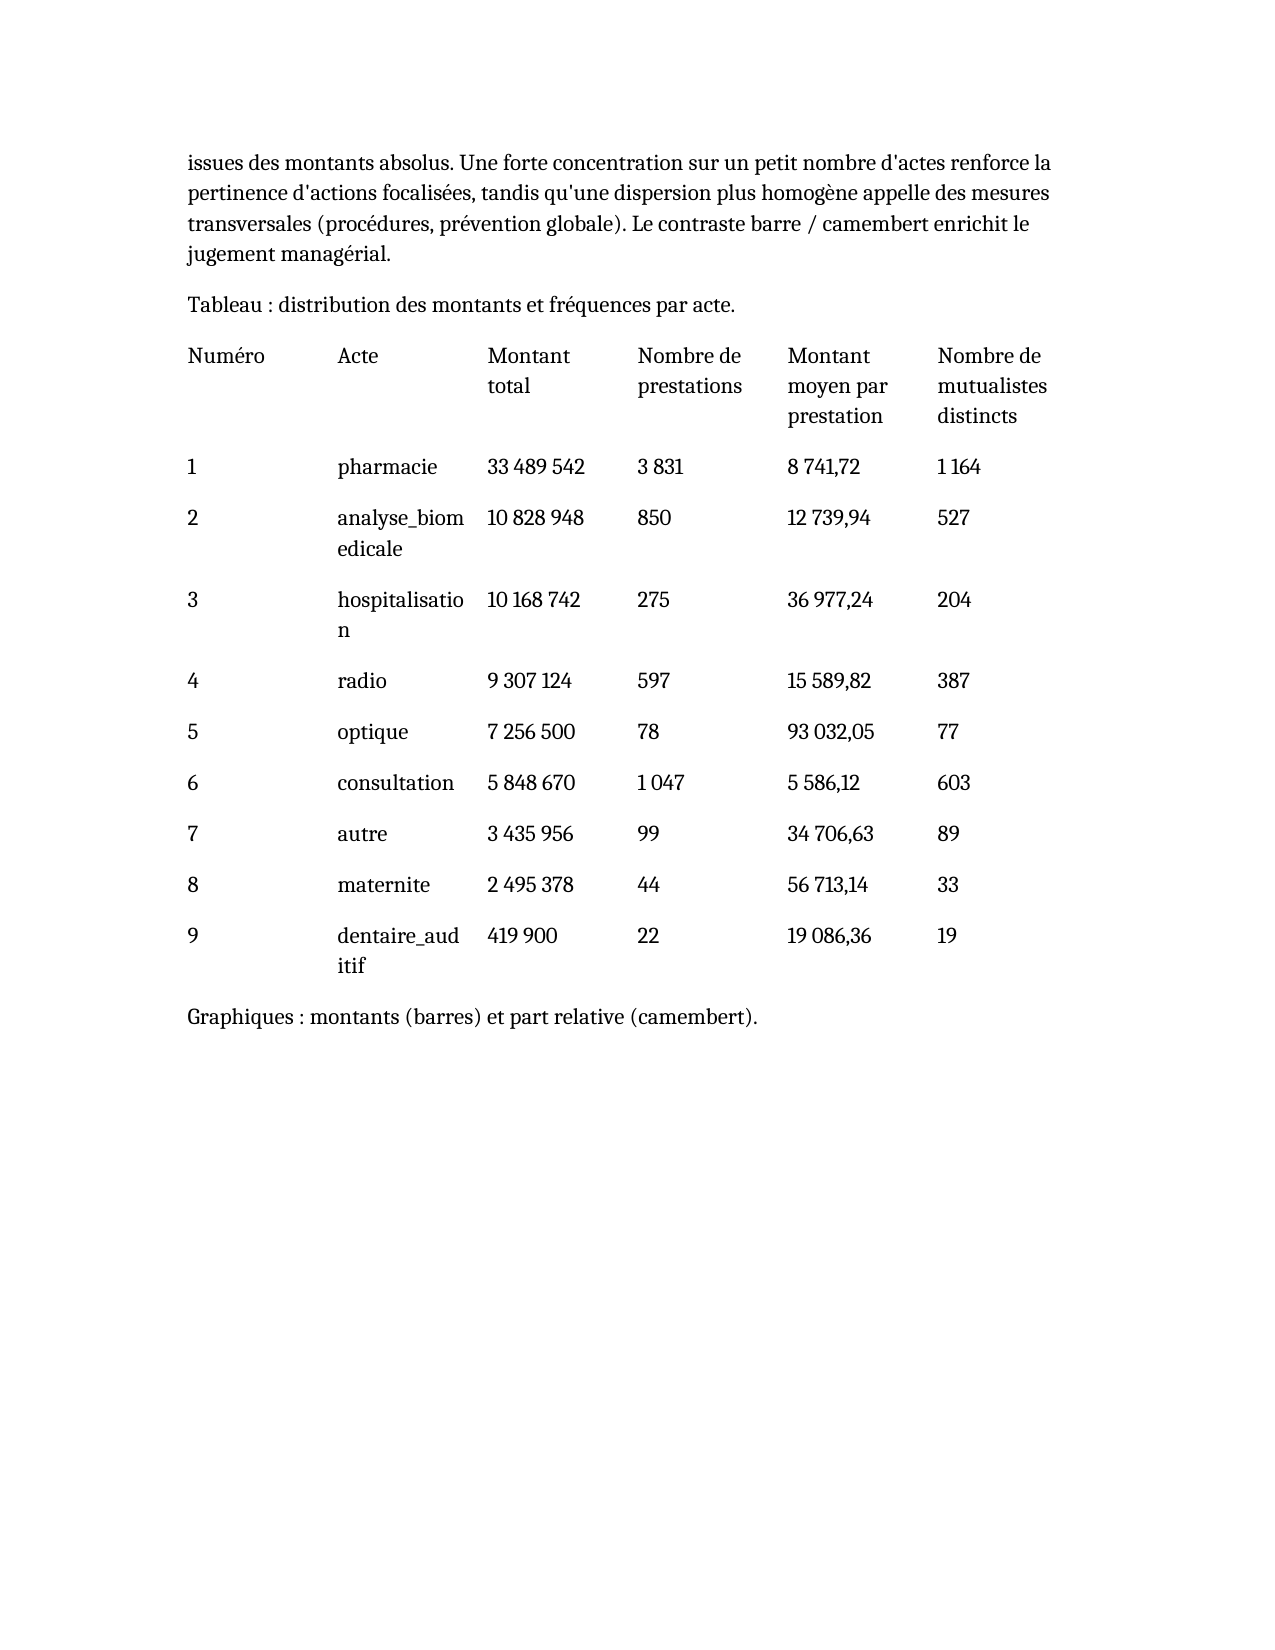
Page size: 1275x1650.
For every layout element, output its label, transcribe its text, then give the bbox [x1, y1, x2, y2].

table_cell 5 586,12 [776, 770, 926, 821]
table_cell 22 [626, 923, 776, 1004]
table_cell 2 [176, 505, 326, 586]
table_cell 527 [926, 505, 1076, 586]
table_cell 7 256 500 [476, 719, 626, 770]
table_cell maternite [326, 872, 476, 923]
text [187, 150, 1087, 267]
table_header Montant moyen par prestation [776, 343, 926, 454]
table_cell optique [326, 719, 476, 770]
table_cell consultation [326, 770, 476, 821]
table_cell 8 741,72 [776, 454, 926, 505]
table_cell autre [326, 821, 476, 872]
table_cell hospitalisation [326, 586, 476, 668]
table_cell 5 [176, 719, 326, 770]
table_cell 5 848 670 [476, 770, 626, 821]
table_cell 9 307 124 [476, 668, 626, 719]
table_cell 9 [176, 923, 326, 1004]
table_cell 419 900 [476, 923, 626, 1004]
table_header Acte [326, 343, 476, 454]
table_cell 8 [176, 872, 326, 923]
table_cell 275 [626, 586, 776, 668]
table_cell 597 [626, 668, 776, 719]
table_cell 1 164 [926, 454, 1076, 505]
table_cell 34 706,63 [776, 821, 926, 872]
table_cell 44 [626, 872, 776, 923]
table_cell 56 713,14 [776, 872, 926, 923]
table_cell 1 047 [626, 770, 776, 821]
table_cell 2 495 378 [476, 872, 626, 923]
table_cell 19 [926, 923, 1076, 1004]
table_cell 3 435 956 [476, 821, 626, 872]
table_cell 4 [176, 668, 326, 719]
table_cell 99 [626, 821, 776, 872]
table_cell 93 032,05 [776, 719, 926, 770]
table_header Numéro [176, 343, 326, 454]
table_cell 89 [926, 821, 1076, 872]
table_cell 33 [926, 872, 1076, 923]
table_header Nombre de mutualistes distincts [926, 343, 1076, 454]
text Graphiques : montants (barres) et part relative (camembert). [187, 1004, 1087, 1031]
table_cell 15 589,82 [776, 668, 926, 719]
table_cell 10 168 742 [476, 586, 626, 668]
table_cell 77 [926, 719, 1076, 770]
table_cell pharmacie [326, 454, 476, 505]
table_cell 850 [626, 505, 776, 586]
table_cell 6 [176, 770, 326, 821]
table_cell radio [326, 668, 476, 719]
table_cell 603 [926, 770, 1076, 821]
table_header Nombre de prestations [626, 343, 776, 454]
table_cell 7 [176, 821, 326, 872]
table_cell 204 [926, 586, 1076, 668]
table_cell 10 828 948 [476, 505, 626, 586]
table_cell 1 [176, 454, 326, 505]
table_cell 387 [926, 668, 1076, 719]
table_cell 3 [176, 586, 326, 668]
table_cell 12 739,94 [776, 505, 926, 586]
table_header Montant total [476, 343, 626, 454]
text Tableau : distribution des montants et fréquences par acte. [187, 292, 1087, 318]
table_cell 33 489 542 [476, 454, 626, 505]
table_cell dentaire_auditif [326, 923, 476, 1004]
table_cell 78 [626, 719, 776, 770]
table_cell 19 086,36 [776, 923, 926, 1004]
table_cell 36 977,24 [776, 586, 926, 668]
table_cell 3 831 [626, 454, 776, 505]
table_cell analyse_biomedicale [326, 505, 476, 586]
